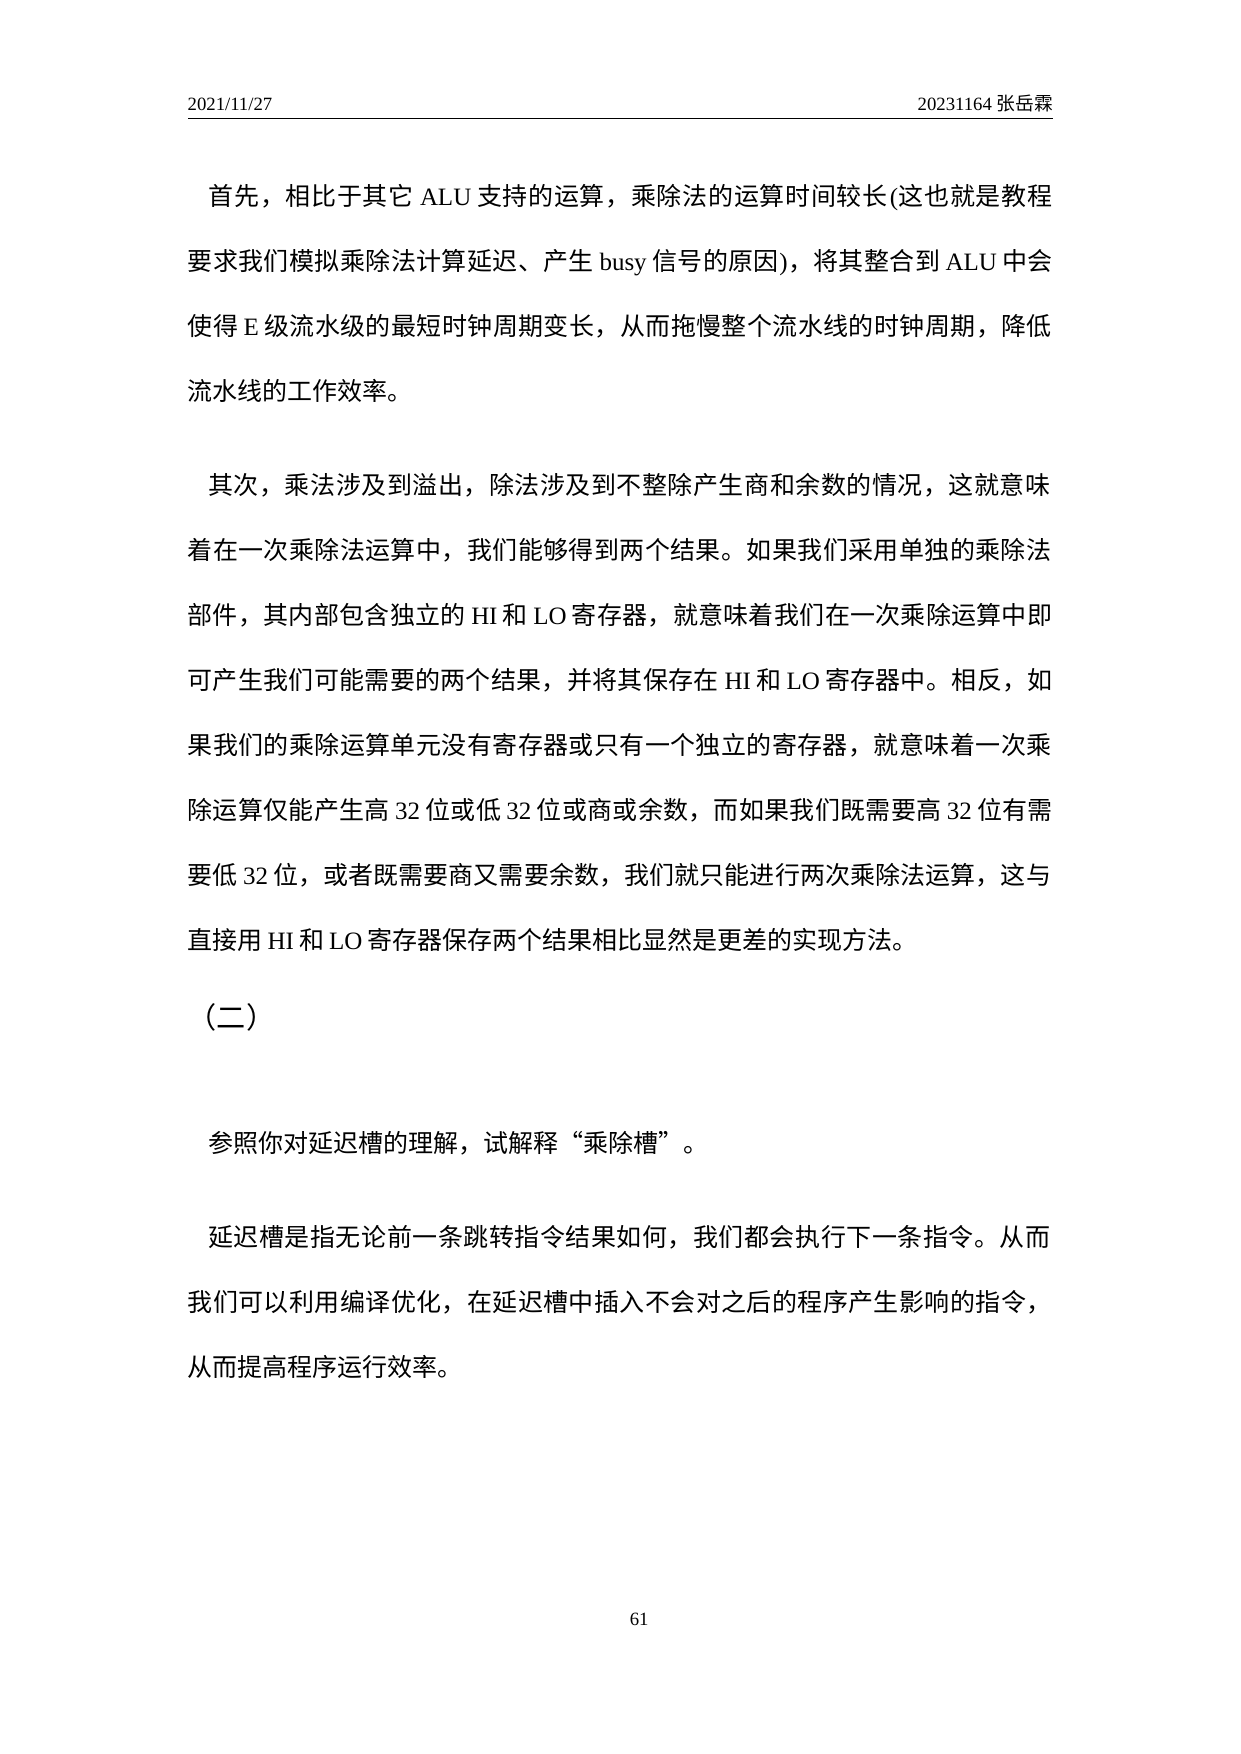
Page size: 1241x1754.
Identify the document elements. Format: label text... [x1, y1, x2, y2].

text 首先，相比于其它ALU支持的运算，乘除法的运算时间较长(这也就是教程要求我们模拟乘除法计算延迟、产生busy信号的原因)，将其整合到ALU中会使得E级流水级的最短时钟周期变长，从而拖慢整个流水线的时钟周期，降低流水线的工作效率。 [187, 162, 1053, 422]
text 延迟槽是指无论前一条跳转指令结果如何，我们都会执行下一条指令。从而我们可以利用编译优化，在延迟槽中插入不会对之后的程序产生影响的指令，从而提高程序运行效率。 [187, 1203, 1053, 1398]
text 参照你对延迟槽的理解，试解释“乘除槽”。 [187, 1109, 1053, 1174]
subtitle （二） [187, 984, 1053, 1049]
text 其次，乘法涉及到溢出，除法涉及到不整除产生商和余数的情况，这就意味着在一次乘除法运算中，我们能够得到两个结果。如果我们采用单独的乘除法部件，其内部包含独立的HI和LO寄存器，就意味着我们在一次乘除运算中即可产生我们可能需要的两个结果，并将其保存在HI和LO寄存器中。相反，如果我们的乘除运算单元没有寄存器或只有一个独立的寄存器，就意味着一次乘除运算仅能产生高32位或低32位或商或余数，而如果我们既需要高32位有需要低32位，或者既需要商又需要余数，我们就只能进行两次乘除法运算，这与直接用HI和LO寄存器保存两个结果相比显然是更差的实现方法。 [187, 451, 1053, 971]
